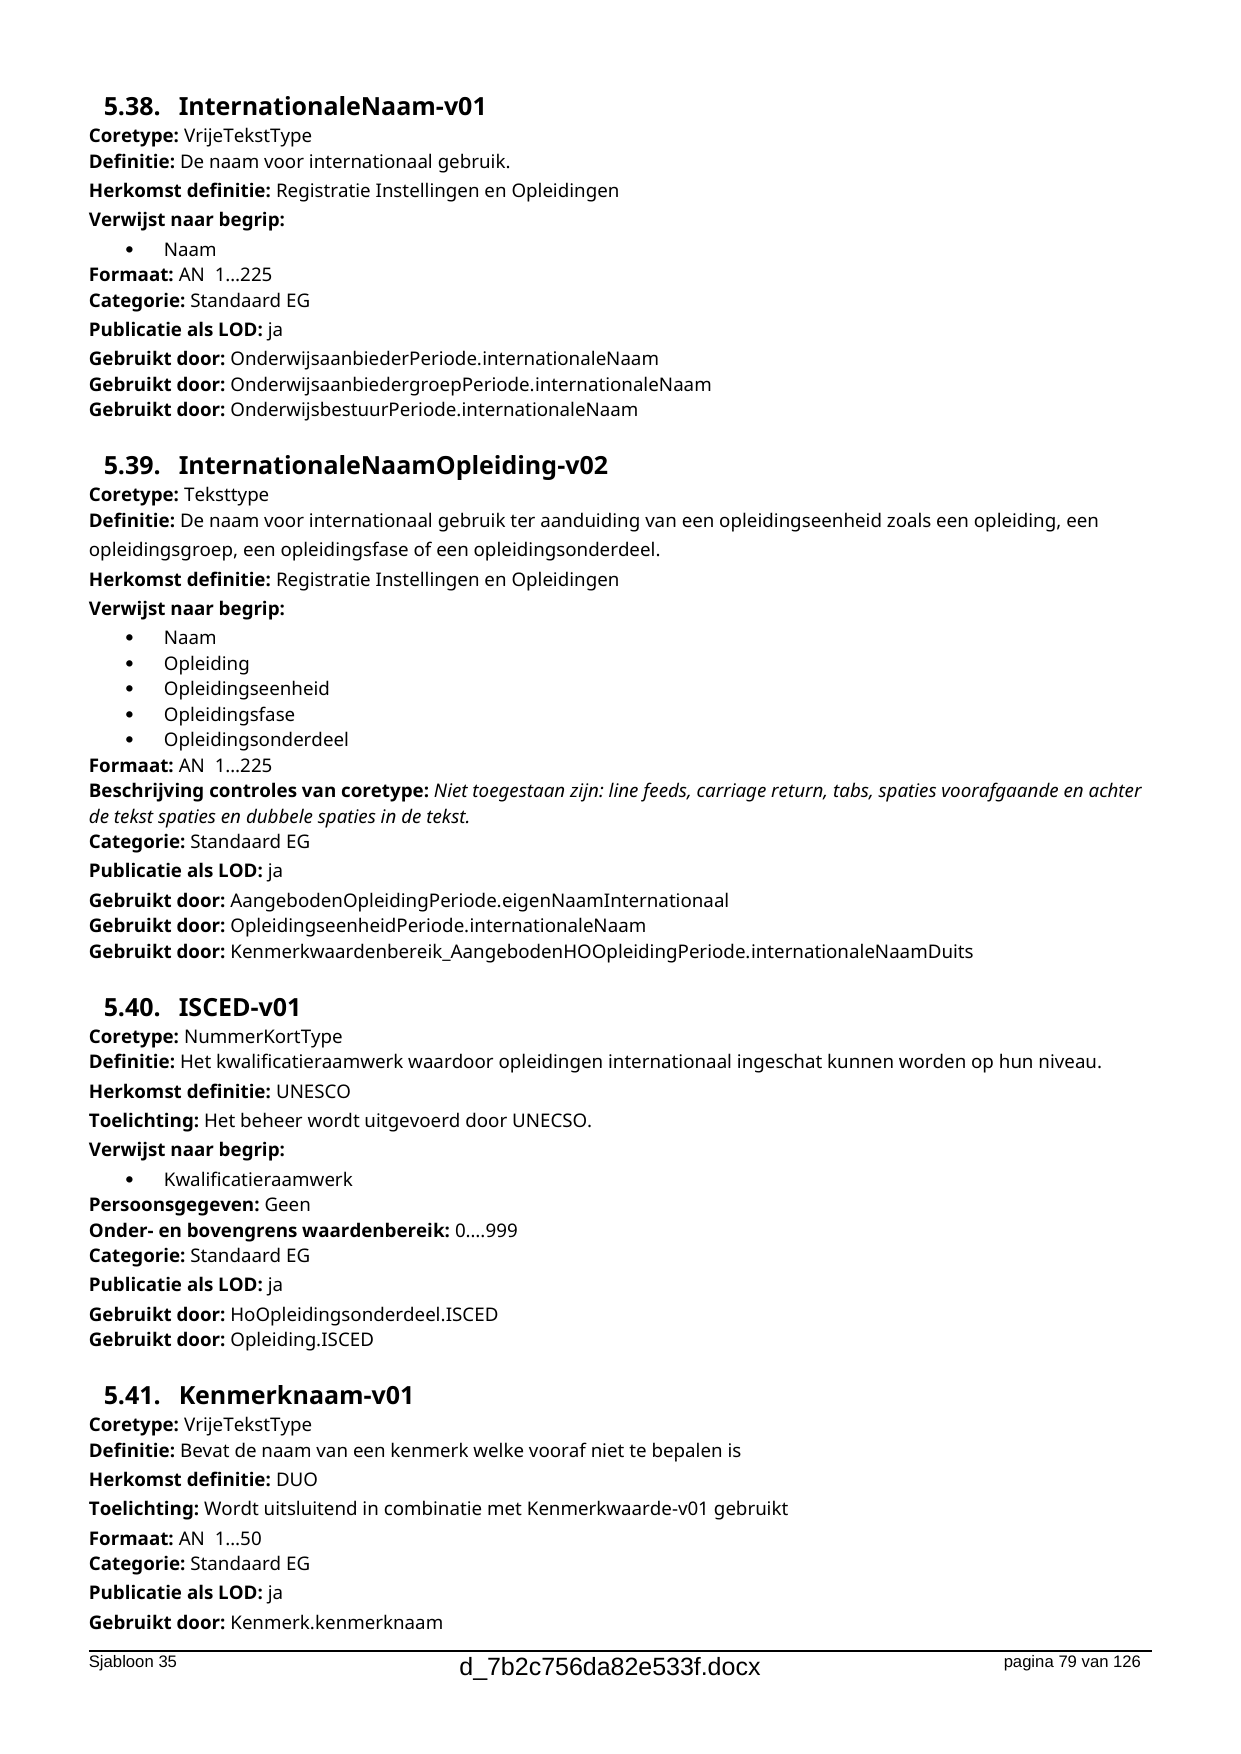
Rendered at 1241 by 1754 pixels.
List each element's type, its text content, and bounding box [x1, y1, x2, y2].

text Verwijst naar begrip: [89, 1137, 1152, 1162]
text Gebruikt door: OpleidingseenheidPeriode.internationaleNaam [89, 913, 1152, 938]
text Gebruikt door: OnderwijsaanbiedergroepPeriode.internationaleNaam [89, 371, 1152, 397]
text Categorie: Standaard EG [89, 287, 1152, 313]
text Definitie: De naam voor internationaal gebruik ter aanduiding van een opleidingseenheid zoals een opleiding, een opleidingsgroep, een opleidingsfase of een opleidingsonderdeel. [89, 507, 1152, 562]
text Persoonsgegeven: Geen [89, 1191, 1152, 1217]
list Naam [126, 624, 1152, 650]
list Opleidingsonderdeel [126, 726, 1152, 752]
text Publicatie als LOD: ja [89, 858, 1152, 883]
text Gebruikt door: Opleiding.ISCED [89, 1326, 1152, 1352]
subtitle Kenmerknaam-v01 [103, 1377, 1152, 1412]
list Naam [126, 236, 1152, 262]
text Gebruikt door: AangebodenOpleidingPeriode.eigenNaamInternationaal [89, 887, 1152, 913]
text Definitie: Het kwalificatieraamwerk waardoor opleidingen internationaal ingeschat kunnen worden op hun niveau. [89, 1049, 1152, 1074]
text Gebruikt door: OnderwijsaanbiederPeriode.internationaleNaam [89, 346, 1152, 371]
text Herkomst definitie: UNESCO [89, 1078, 1152, 1103]
subtitle ISCED-v01 [103, 989, 1152, 1023]
text Coretype: VrijeTekstType [89, 123, 1152, 148]
list Opleidingsfase [126, 701, 1152, 726]
text Publicatie als LOD: ja [89, 1580, 1152, 1605]
text Verwijst naar begrip: [89, 207, 1152, 232]
text Formaat: AN 1…50 [89, 1525, 1152, 1550]
text Formaat: AN 1…225 [89, 752, 1152, 777]
text Formaat: AN 1…225 [89, 262, 1152, 287]
text Publicatie als LOD: ja [89, 1272, 1152, 1297]
text Gebruikt door: HoOpleidingsonderdeel.ISCED [89, 1301, 1152, 1326]
text Verwijst naar begrip: [89, 595, 1152, 621]
text Coretype: NummerKortType [89, 1023, 1152, 1049]
text Herkomst definitie: DUO [89, 1466, 1152, 1492]
text Categorie: Standaard EG [89, 1242, 1152, 1268]
subtitle InternationaleNaamOpleiding-v02 [103, 448, 1152, 482]
text Gebruikt door: Kenmerk.kenmerknaam [89, 1609, 1152, 1634]
subtitle InternationaleNaam-v01 [103, 89, 1152, 123]
text Beschrijving controles van coretype: Niet toegestaan zijn: line feeds, carriage return, tabs, spaties voorafgaande en achter de tekst spaties en dubbele spaties in de tekst. [89, 777, 1152, 828]
list Opleiding [126, 650, 1152, 675]
list Kwalificatieraamwerk [126, 1166, 1152, 1191]
text Publicatie als LOD: ja [89, 316, 1152, 342]
text Definitie: De naam voor internationaal gebruik. [89, 148, 1152, 174]
text Coretype: VrijeTekstType [89, 1412, 1152, 1437]
list Opleidingseenheid [126, 675, 1152, 701]
text Toelichting: Wordt uitsluitend in combinatie met Kenmerkwaarde-v01 gebruikt [89, 1496, 1152, 1521]
text Gebruikt door: OnderwijsbestuurPeriode.internationaleNaam [89, 397, 1152, 422]
text Gebruikt door: Kenmerkwaardenbereik_AangebodenHOOpleidingPeriode.internationaleNaamDuits [89, 938, 1152, 964]
text Categorie: Standaard EG [89, 828, 1152, 854]
text Herkomst definitie: Registratie Instellingen en Opleidingen [89, 566, 1152, 591]
text Definitie: Bevat de naam van een kenmerk welke vooraf niet te bepalen is [89, 1437, 1152, 1463]
text Categorie: Standaard EG [89, 1550, 1152, 1576]
text Onder- en bovengrens waardenbereik: 0….999 [89, 1217, 1152, 1242]
text Herkomst definitie: Registratie Instellingen en Opleidingen [89, 177, 1152, 203]
text Coretype: Teksttype [89, 482, 1152, 507]
text Toelichting: Het beheer wordt uitgevoerd door UNECSO. [89, 1107, 1152, 1133]
